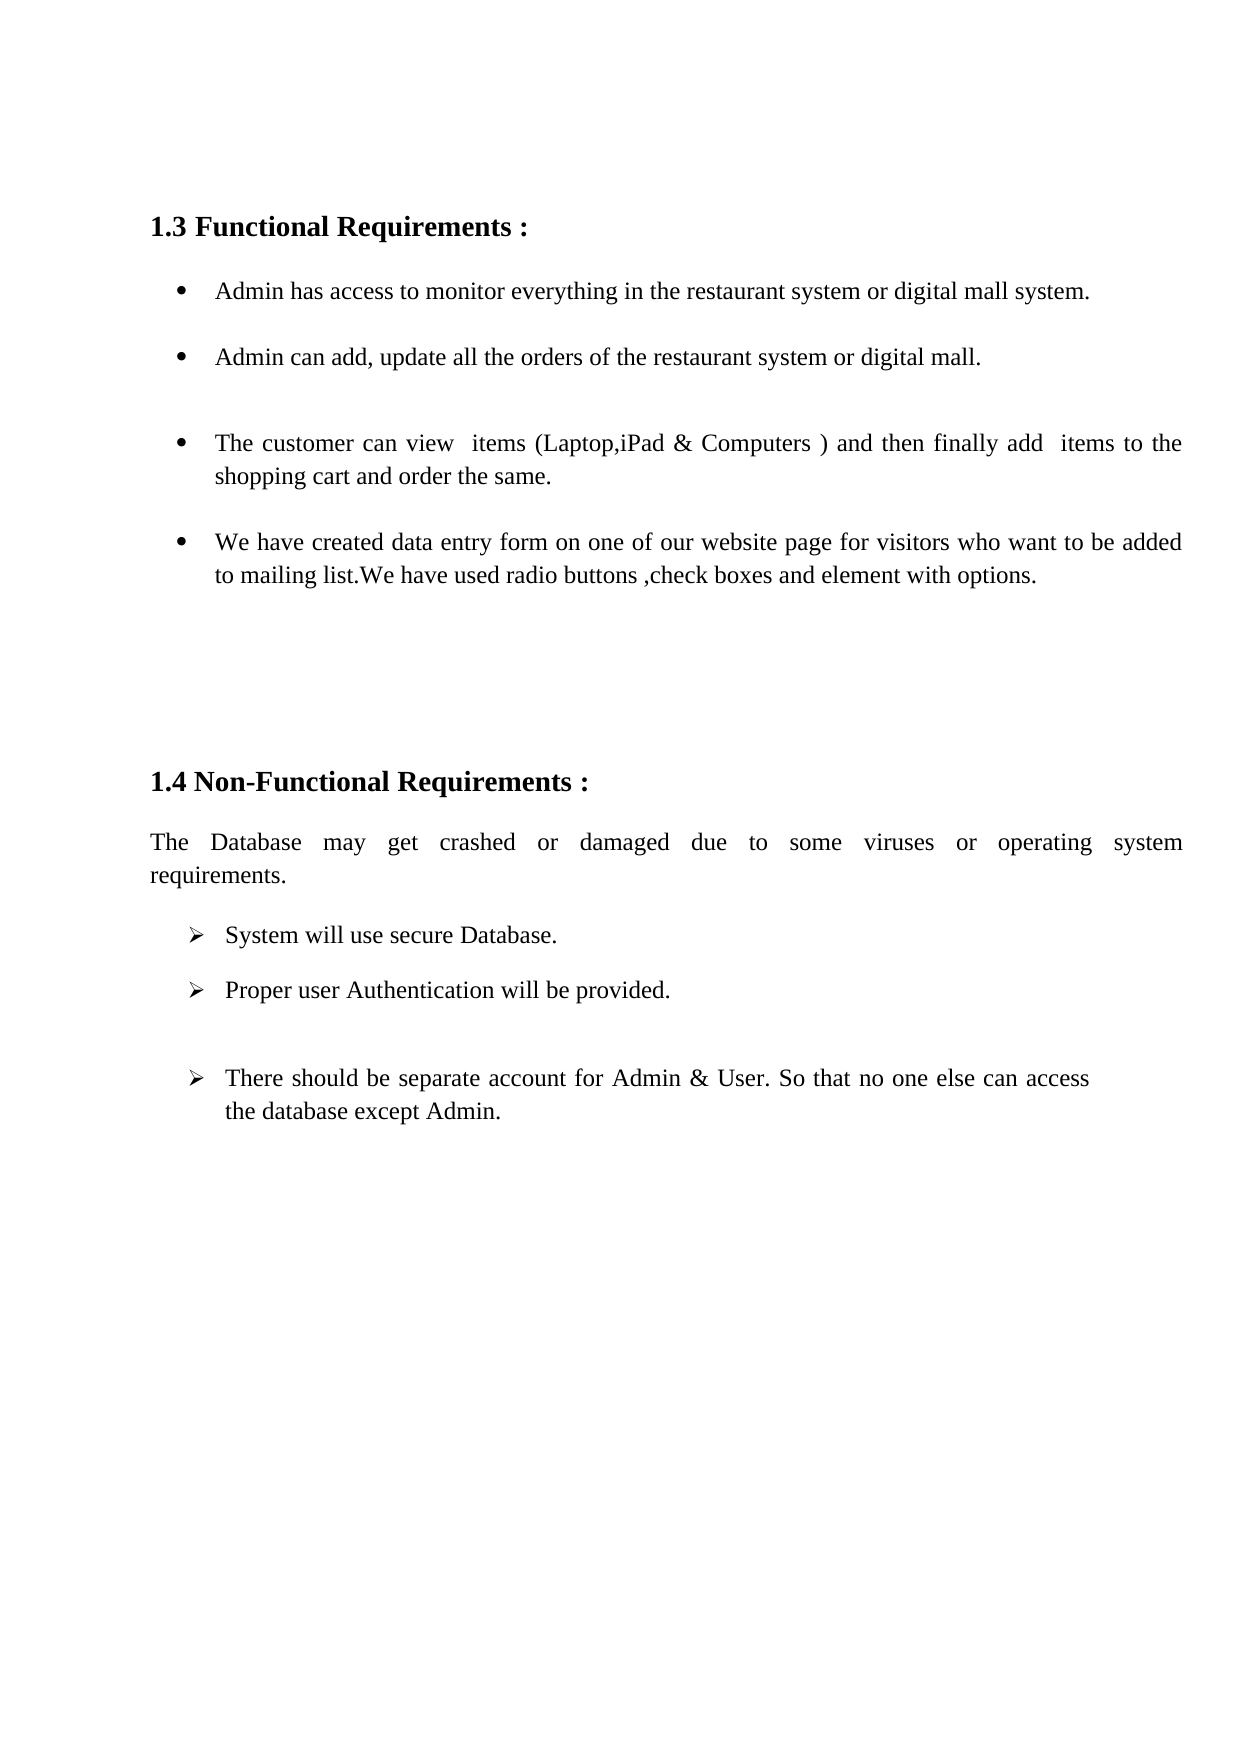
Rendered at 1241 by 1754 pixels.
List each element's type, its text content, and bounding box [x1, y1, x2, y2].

list Admin has access to monitor everything in the restaurant system or digital mall system. [177, 276, 1184, 304]
subtitle Non-Functional Requirements : [150, 764, 1184, 797]
text The Database may get crashed or damaged due to some viruses or operating system requirements. [150, 827, 1184, 889]
list Admin can add, update all the orders of the restaurant system or digital mall. [177, 342, 1184, 371]
list System will use secure Database. [187, 921, 1184, 949]
list The customer can view items (Laptop,iPad & Computers ) and then finally add items to the shopping cart and order the same. [177, 428, 1184, 490]
list We have created data entry form on one of our website page for visitors who want to be added to mailing list.We have used radio buttons ,check boxes and element with options. [177, 527, 1184, 589]
list There should be separate account for Admin & User. So that no one else can access the database except Admin. [187, 1063, 1090, 1125]
subtitle Functional Requirements : [150, 209, 1184, 242]
list Proper user Authentication will be provided. [187, 978, 1184, 1004]
